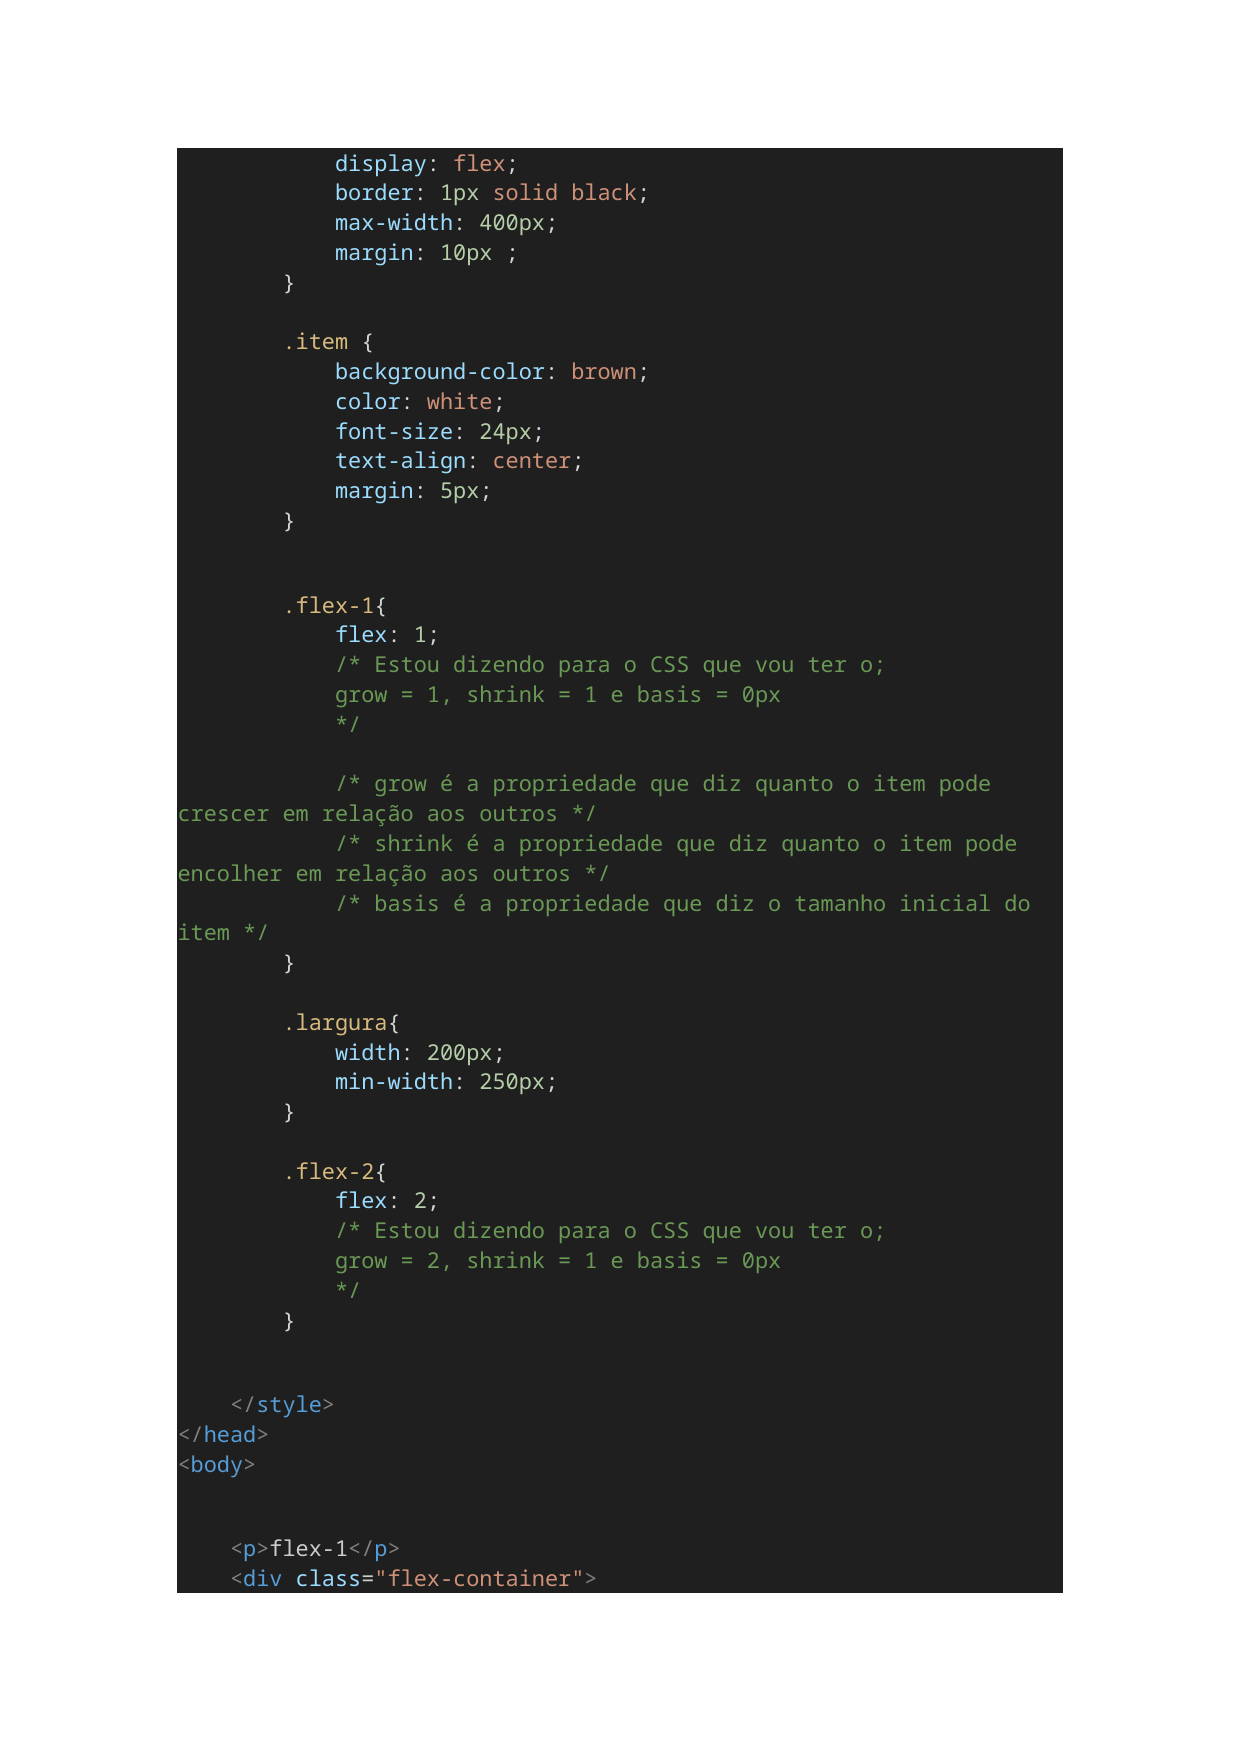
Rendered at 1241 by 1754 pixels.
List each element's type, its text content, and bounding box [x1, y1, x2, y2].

text <div class="flex-container"> [177, 1563, 1063, 1593]
text margin: 10px ; [177, 237, 1063, 267]
text min-width: 250px; [177, 1066, 1063, 1096]
text } [177, 267, 1063, 297]
text flex: 2; [177, 1186, 1063, 1215]
text /* Estou dizendo para o CSS que vou ter o; [177, 649, 1063, 679]
text /* Estou dizendo para o CSS que vou ter o; [177, 1215, 1063, 1245]
text </head> [177, 1419, 1063, 1449]
text <body> [177, 1449, 1063, 1479]
text grow = 1, shrink = 1 e basis = 0px [177, 679, 1063, 709]
text */ [177, 709, 1063, 739]
text .largura{ [177, 1007, 1063, 1037]
text text-align: center; [177, 446, 1063, 475]
text background-color: brown; [177, 356, 1063, 386]
text /* shrink é a propriedade que diz quanto o item pode encolher em relação aos outros */ [177, 828, 1063, 888]
text border: 1px solid black; [177, 177, 1063, 207]
text <p>flex-1</p> [177, 1533, 1063, 1563]
text width: 200px; [177, 1037, 1063, 1066]
text /* basis é a propriedade que diz o tamanho inicial do item */ [177, 888, 1063, 947]
text flex: 1; [177, 619, 1063, 649]
text } [177, 1096, 1063, 1126]
text } [177, 1305, 1063, 1334]
text /* grow é a propriedade que diz quanto o item pode crescer em relação aos outros */ [177, 768, 1063, 828]
text .flex-2{ [177, 1156, 1063, 1186]
text color: white; [177, 386, 1063, 416]
text </style> [177, 1389, 1063, 1419]
text max-width: 400px; [177, 207, 1063, 237]
text grow = 2, shrink = 1 e basis = 0px [177, 1245, 1063, 1275]
text margin: 5px; [177, 475, 1063, 505]
text */ [177, 1275, 1063, 1305]
text } [177, 947, 1063, 977]
text } [177, 505, 1063, 535]
text display: flex; [177, 148, 1063, 177]
text .item { [177, 326, 1063, 356]
text .flex-1{ [177, 590, 1063, 619]
text font-size: 24px; [177, 416, 1063, 446]
